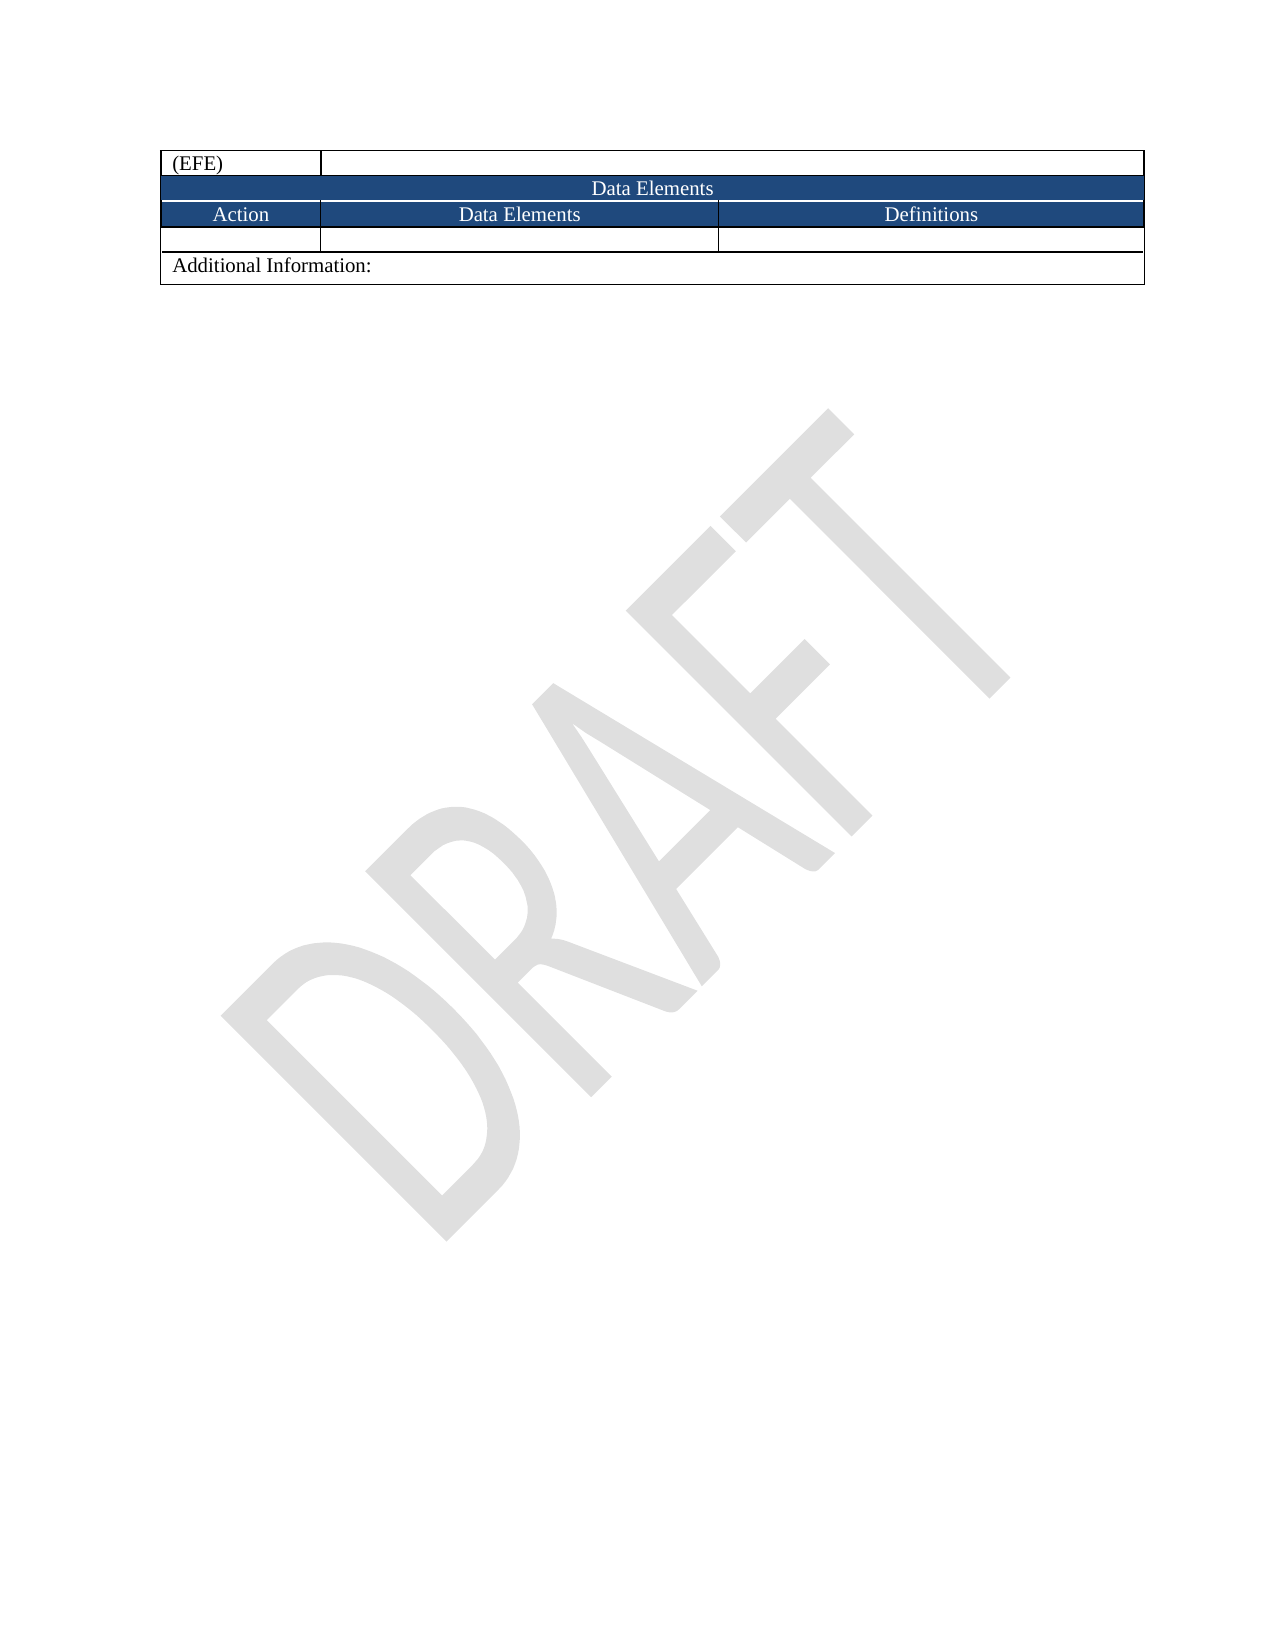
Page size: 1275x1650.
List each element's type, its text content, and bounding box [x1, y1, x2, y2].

table_cell [321, 228, 718, 251]
table_cell Data Elements [321, 202, 718, 226]
table_cell Definitions [719, 202, 1143, 226]
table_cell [322, 151, 1143, 175]
table_cell Additional Information: [161, 251, 1144, 284]
table_cell [161, 228, 320, 251]
table_cell [719, 228, 1144, 251]
table_cell Data Elements [161, 176, 1144, 200]
table_cell Action [162, 202, 320, 226]
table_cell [162, 151, 320, 175]
